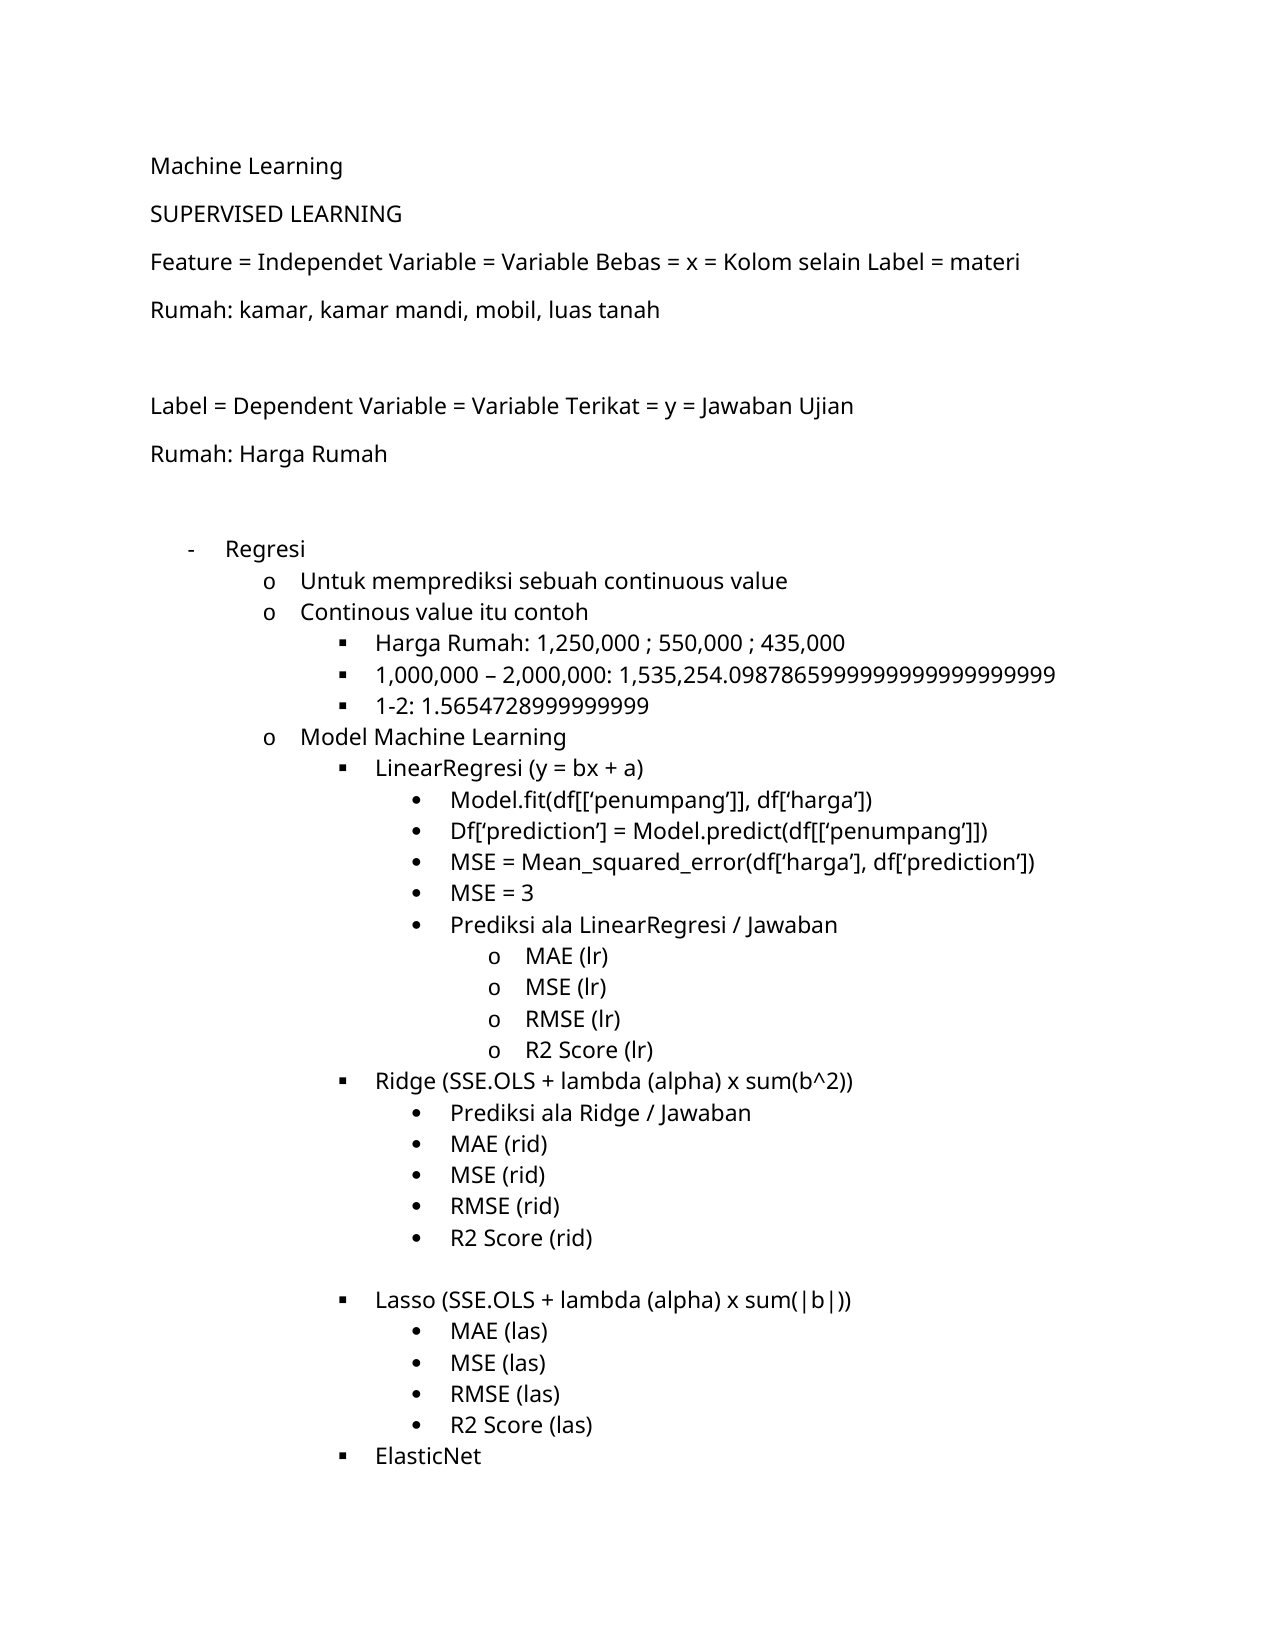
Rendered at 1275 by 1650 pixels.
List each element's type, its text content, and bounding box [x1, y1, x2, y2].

list Lasso (SSE.OLS + lambda (alpha) x sum(|b|)) [337, 1284, 1125, 1315]
list LinearRegresi (y = bx + a) [337, 752, 1125, 784]
list RMSE (las) [412, 1378, 1125, 1409]
list Continous value itu contoh [262, 596, 1125, 627]
text SUPERVISED LEARNING [150, 198, 1125, 229]
list ElasticNet [337, 1440, 1125, 1472]
list MSE (lr) [487, 971, 1125, 1003]
list 1-2: 1.5654728999999999 [337, 690, 1125, 721]
list MSE = 3 [412, 877, 1125, 909]
text Machine Learning [150, 150, 1125, 181]
text Label = Dependent Variable = Variable Terikat = y = Jawaban Ujian [150, 389, 1125, 421]
list R2 Score (lr) [487, 1034, 1125, 1065]
list RMSE (rid) [412, 1190, 1125, 1222]
text Rumah: kamar, kamar mandi, mobil, luas tanah [150, 294, 1125, 325]
list Regresi [187, 533, 1125, 564]
text Feature = Independet Variable = Variable Bebas = x = Kolom selain Label = materi [150, 246, 1125, 277]
list Untuk memprediksi sebuah continuous value [262, 564, 1125, 596]
list Prediksi ala LinearRegresi / Jawaban [412, 909, 1125, 940]
list 1,000,000 – 2,000,000: 1,535,254.0987865999999999999999999 [337, 658, 1125, 690]
list Ridge (SSE.OLS + lambda (alpha) x sum(b^2)) [337, 1065, 1125, 1097]
list Df[‘prediction’] = Model.predict(df[[‘penumpang’]]) [412, 815, 1125, 846]
list RMSE (lr) [487, 1003, 1125, 1034]
text Rumah: Harga Rumah [150, 437, 1125, 469]
list Model Machine Learning [262, 721, 1125, 752]
list Harga Rumah: 1,250,000 ; 550,000 ; 435,000 [337, 627, 1125, 658]
list MAE (las) [412, 1315, 1125, 1347]
list R2 Score (rid) [412, 1222, 1125, 1253]
list MAE (lr) [487, 940, 1125, 971]
list Model.fit(df[[‘penumpang’]], df[‘harga’]) [412, 784, 1125, 815]
list MSE (las) [412, 1347, 1125, 1378]
list MSE = Mean_squared_error(df[‘harga’], df[‘prediction’]) [412, 846, 1125, 877]
list Prediksi ala Ridge / Jawaban [412, 1097, 1125, 1128]
list MAE (rid) [412, 1128, 1125, 1159]
list MSE (rid) [412, 1159, 1125, 1190]
list R2 Score (las) [412, 1409, 1125, 1440]
